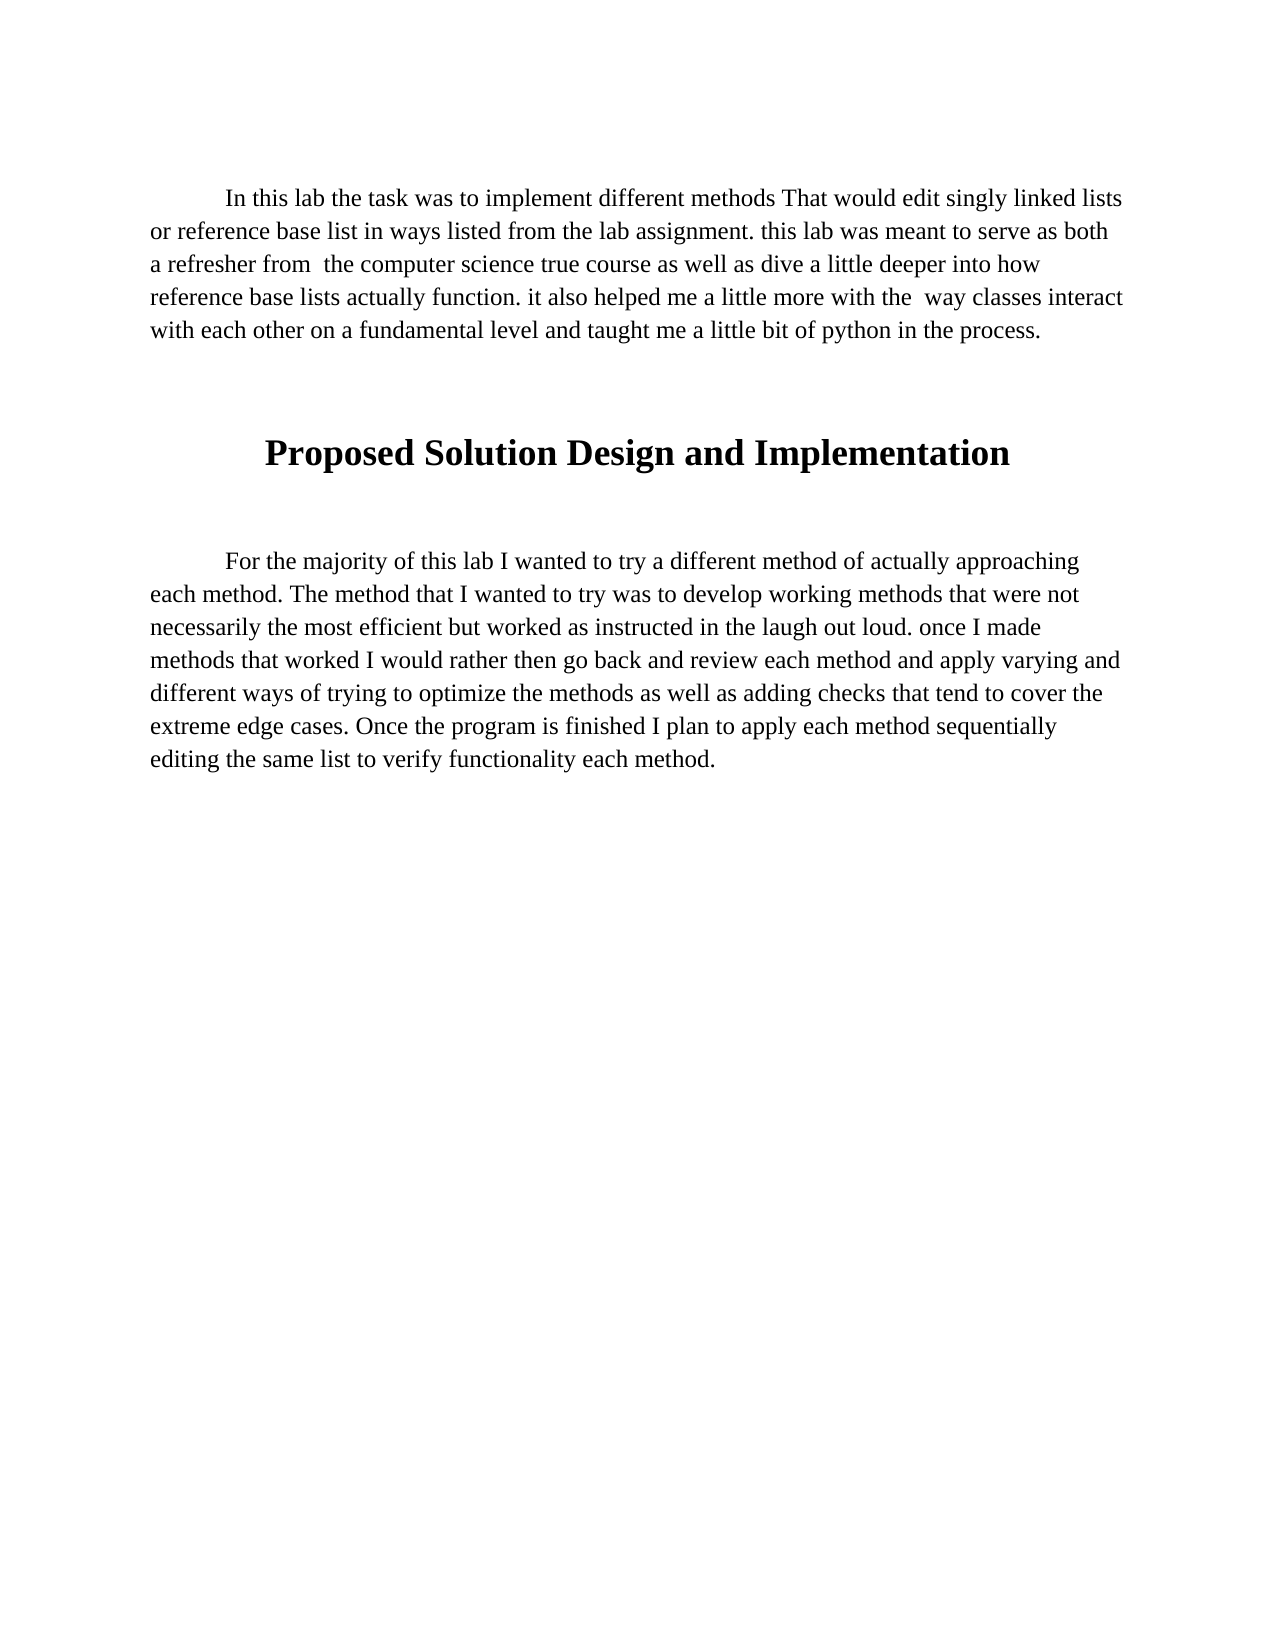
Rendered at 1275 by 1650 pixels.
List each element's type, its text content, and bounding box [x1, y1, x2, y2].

text For the majority of this lab I wanted to try a different method of actually approaching each method. The method that I wanted to try was to develop working methods that were not necessarily the most efficient but worked as instructed in the laugh out loud. once I made methods that worked I would rather then go back and review each method and apply varying and different ways of trying to optimize the methods as well as adding checks that tend to cover the extreme edge cases. Once the program is finished I plan to apply each method sequentially editing the same list to verify functionality each method. [150, 546, 1125, 773]
text In this lab the task was to implement different methods That would edit singly linked lists or reference base list in ways listed from the lab assignment. this lab was meant to serve as both a refresher from the computer science true course as well as dive a little deeper into how reference base lists actually function. it also helped me a little more with the way classes interact with each other on a fundamental level and taught me a little bit of python in the process. [150, 183, 1125, 344]
text Proposed Solution Design and Implementation [150, 431, 1125, 474]
